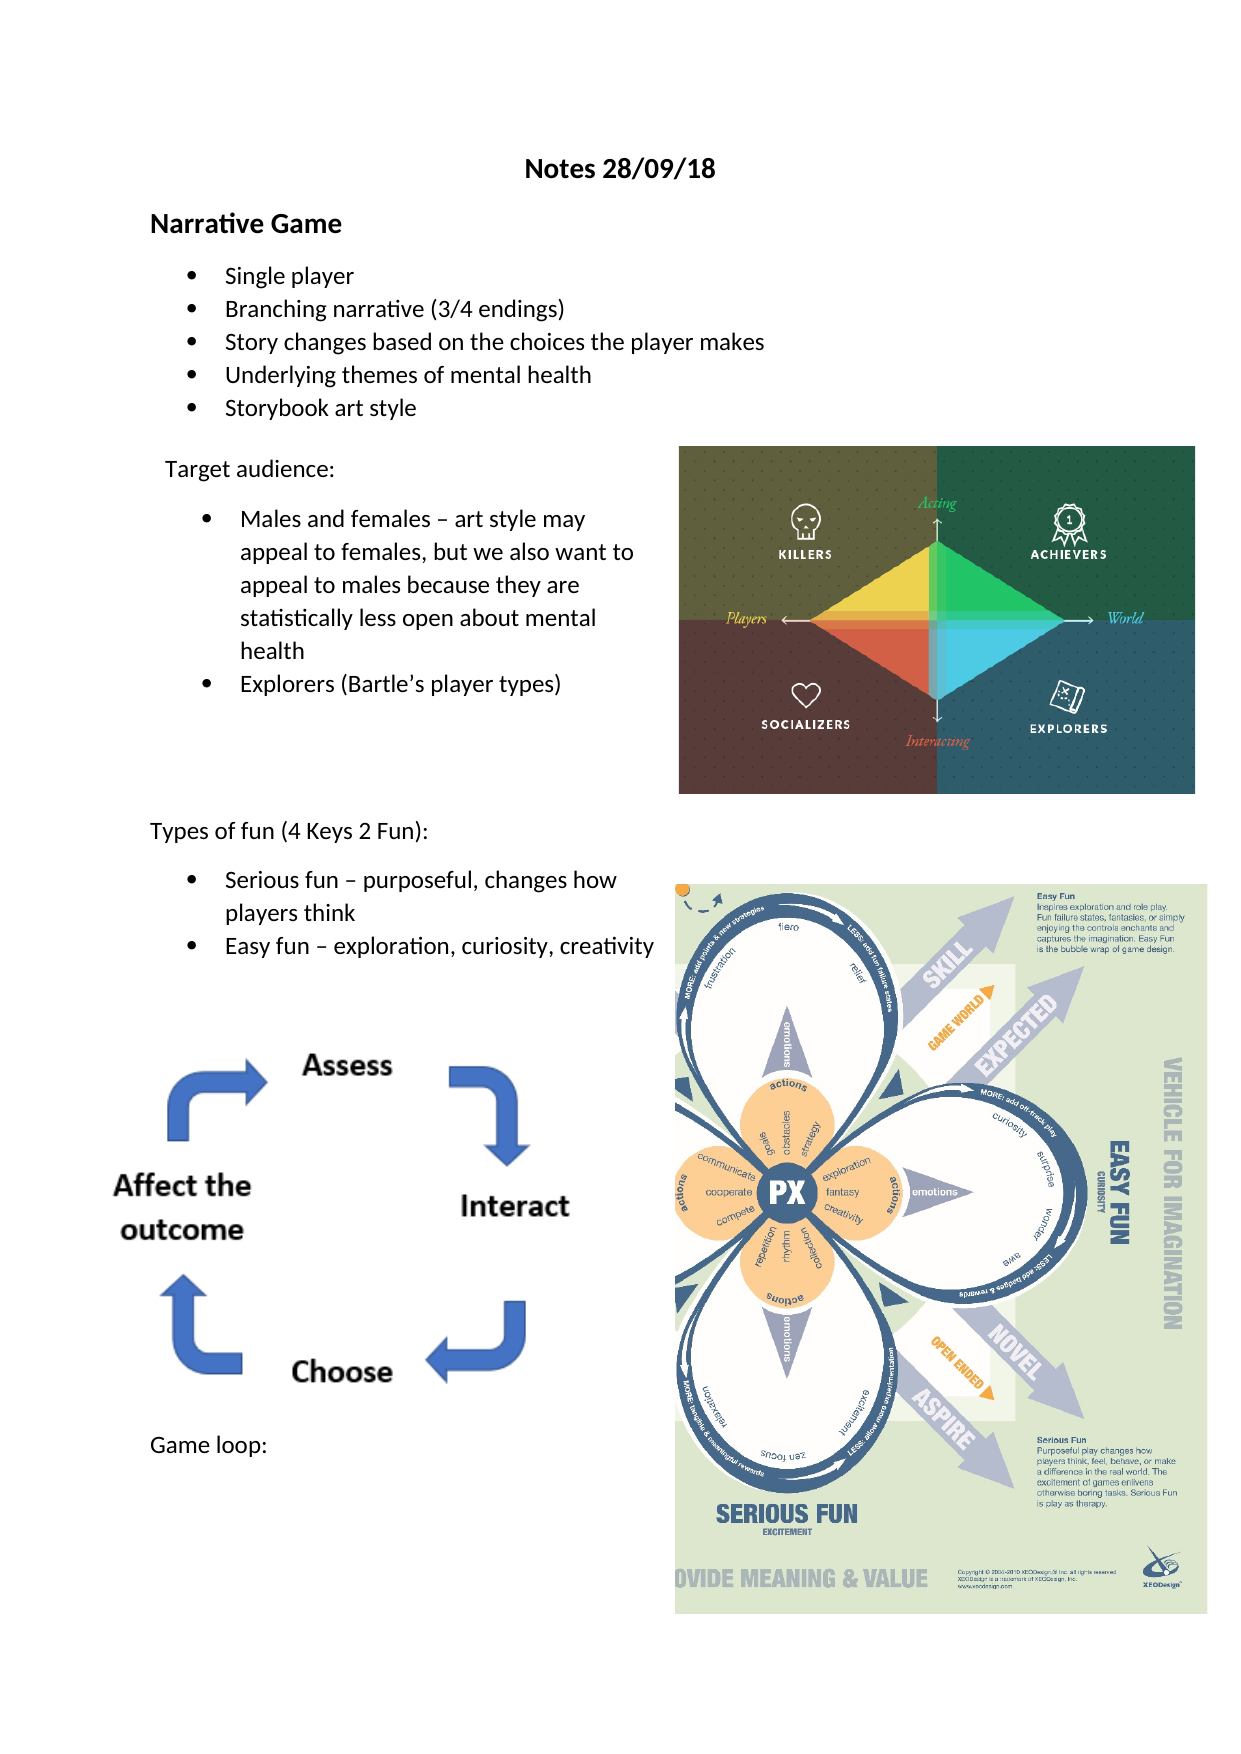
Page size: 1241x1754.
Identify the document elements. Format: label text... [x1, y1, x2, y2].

picture [678, 446, 1196, 794]
text Notes 28/09/18 [150, 150, 1090, 186]
text Narrative Game [150, 205, 1090, 241]
text Types of fun (4 Keys 2 Fun): [150, 441, 1090, 846]
list Story changes based on the choices the player makes [187, 326, 1090, 357]
list Easy fun – exploration, curiosity, creativity [187, 930, 675, 961]
picture [94, 1043, 598, 1406]
list Underlying themes of mental health [187, 359, 1090, 389]
list Serious fun – purposeful, changes how players think [187, 864, 1090, 928]
list Single player [187, 260, 1090, 291]
picture [675, 884, 1208, 1614]
list Storybook art style [187, 392, 1090, 422]
list Branching narrative (3/4 endings) [187, 293, 1090, 324]
